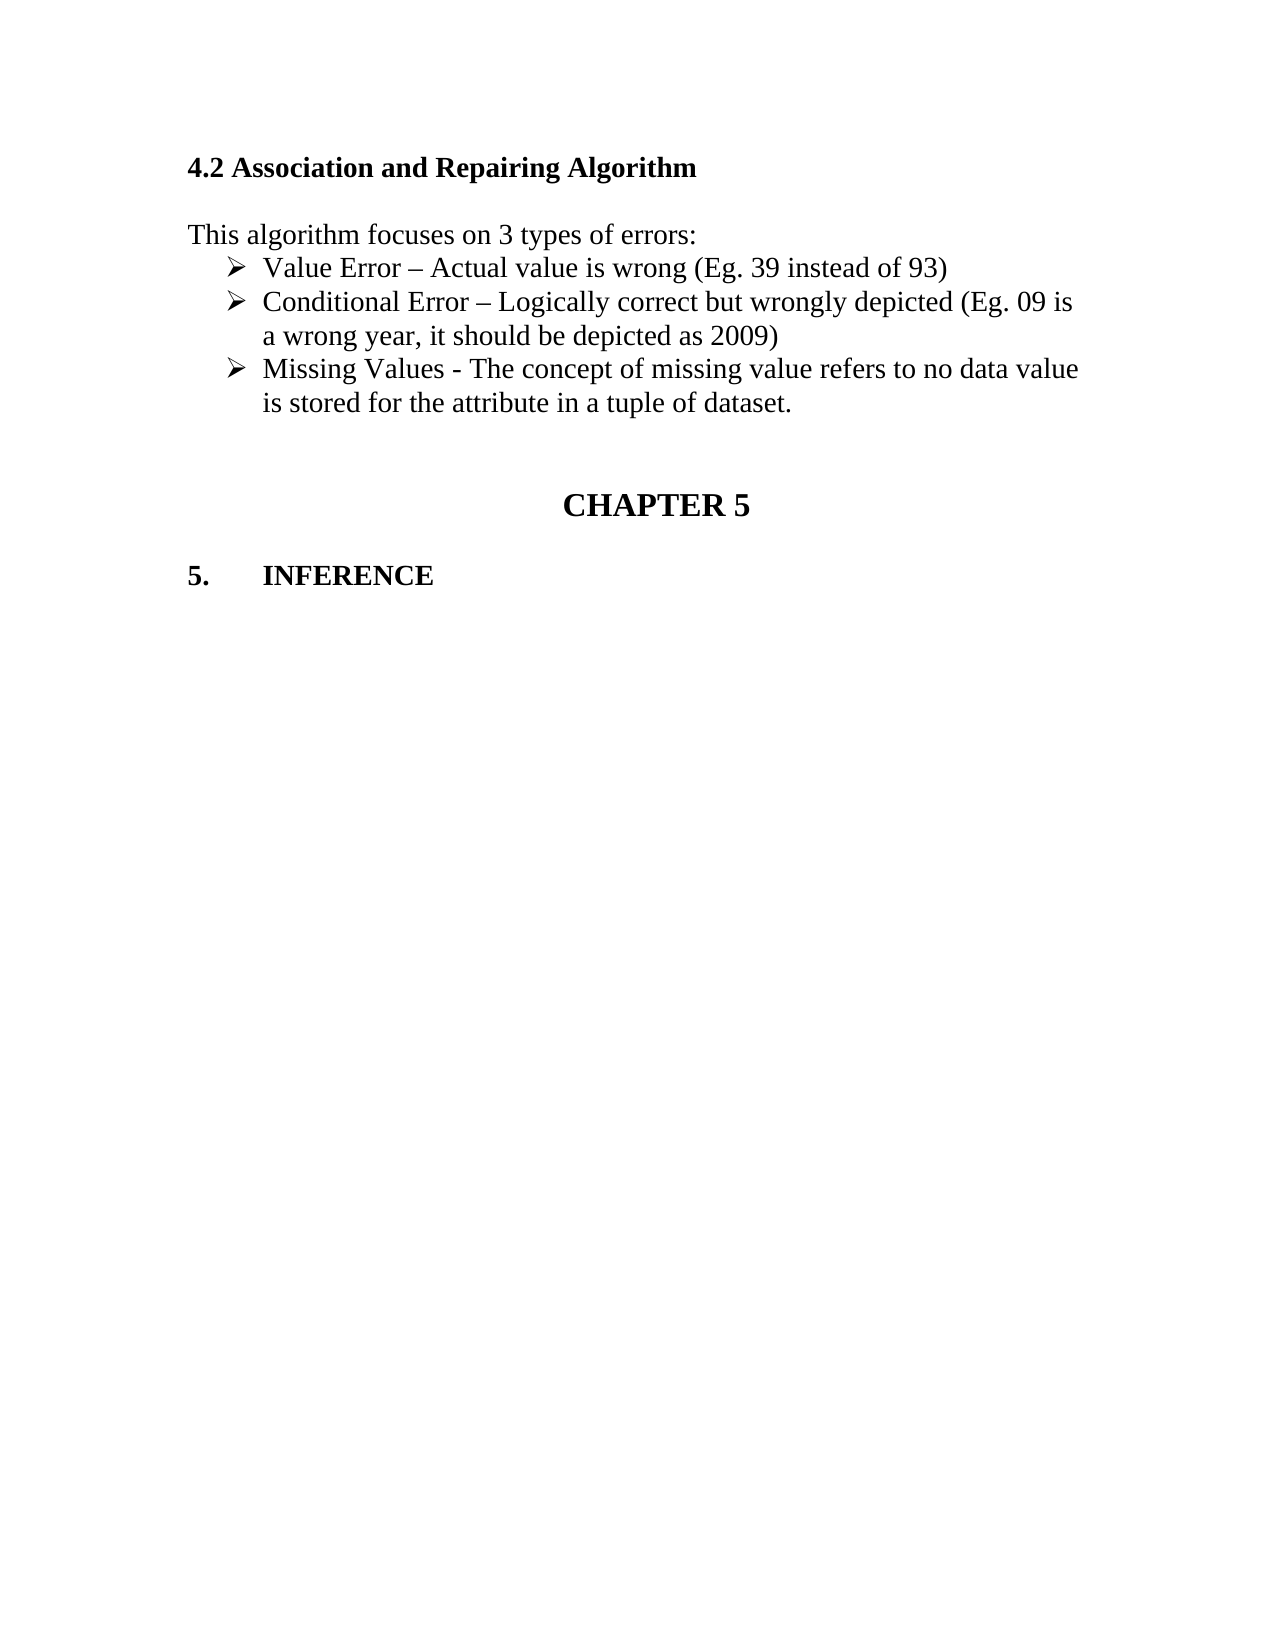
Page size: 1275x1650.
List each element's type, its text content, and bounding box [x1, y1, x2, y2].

list Value Error – Actual value is wrong (Eg. 39 instead of 93) [225, 251, 1087, 284]
text 4.2 Association and Repairing Algorithm [187, 150, 1087, 183]
text CHAPTER 5 [487, 486, 1087, 524]
list Missing Values - The concept of missing value refers to no data value is stored for the attribute in a tuple of dataset. [225, 351, 1087, 419]
text This algorithm focuses on 3 types of errors: [187, 217, 1087, 251]
list Conditional Error – Logically correct but wrongly depicted (Eg. 09 is a wrong year, it should be depicted as 2009) [225, 284, 1087, 351]
text 5. INFERENCE [187, 558, 1087, 591]
